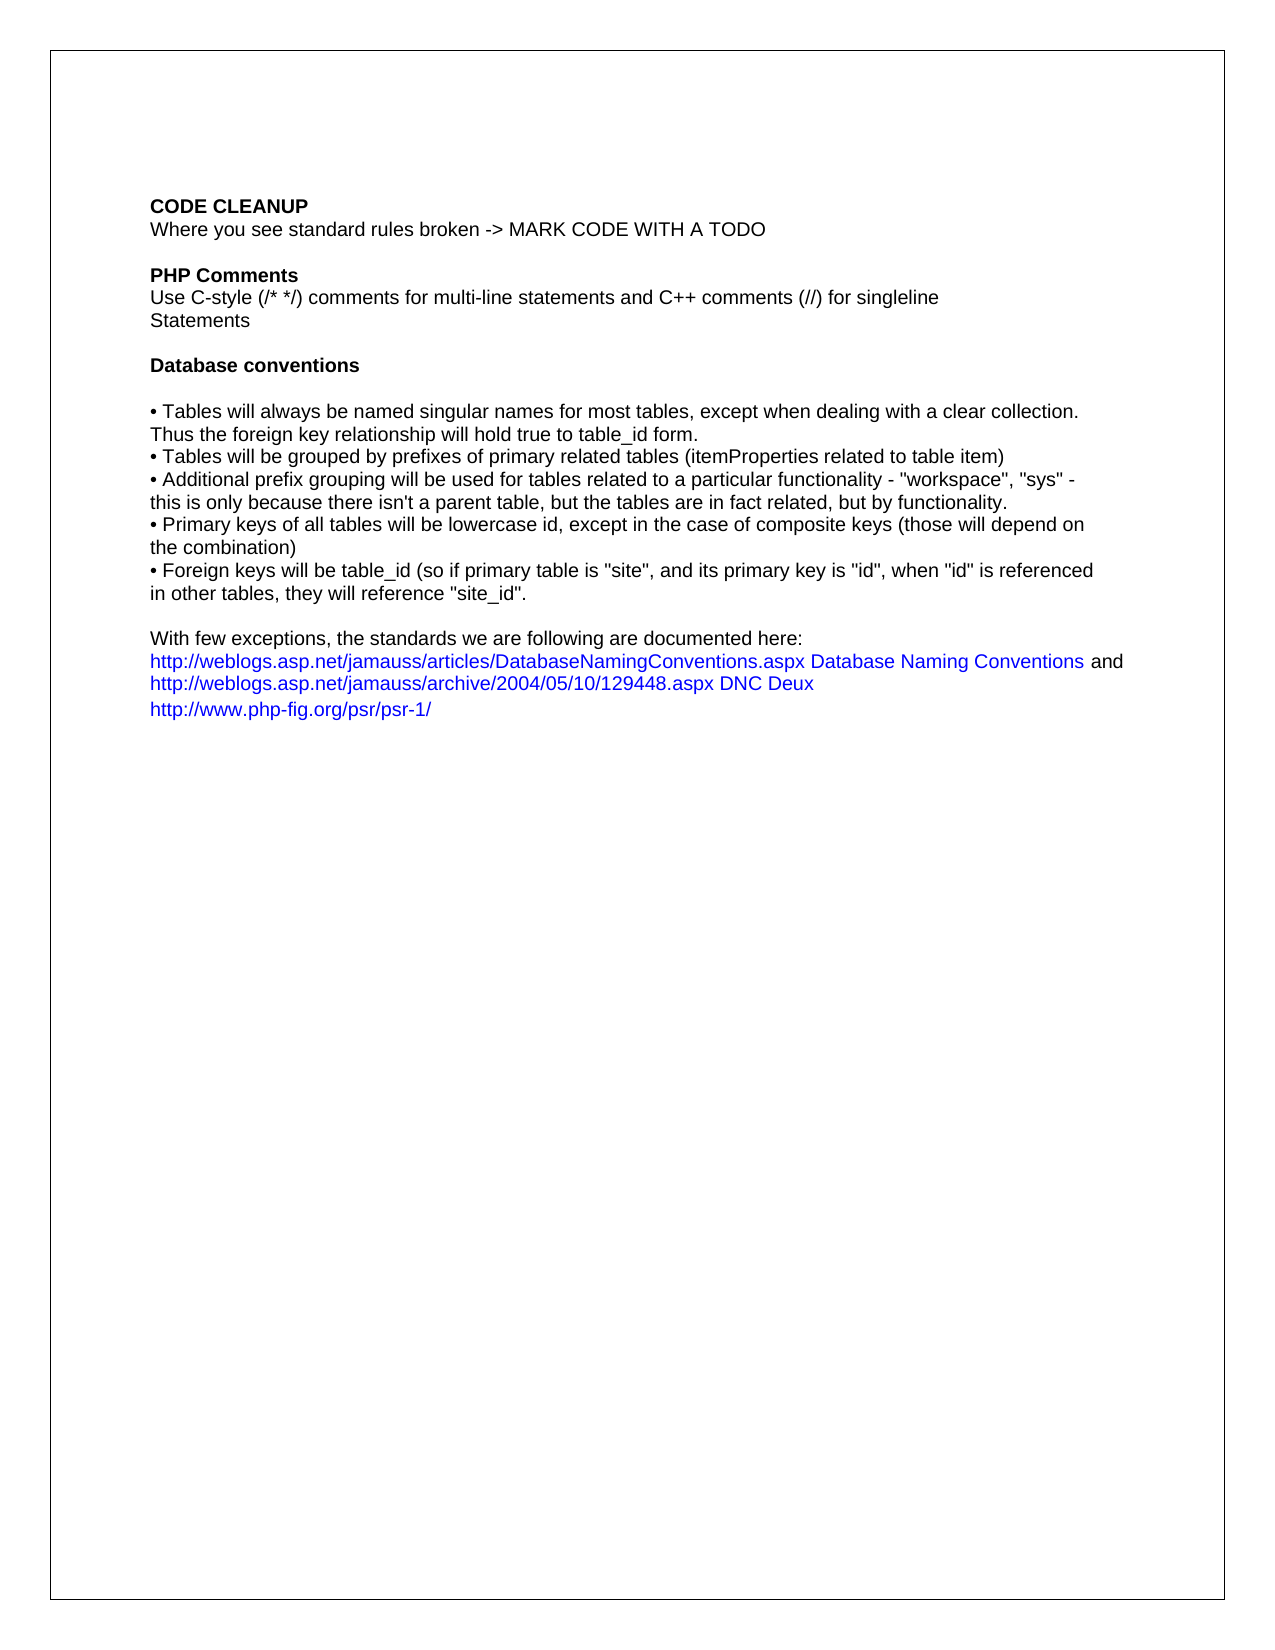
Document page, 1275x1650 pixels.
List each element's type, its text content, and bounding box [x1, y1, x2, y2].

text this is only because there isn't a parent table, but the tables are in fact related, but by functionality. [150, 491, 1125, 513]
text http://weblogs.asp.net/jamauss/articles/DatabaseNamingConventions.aspx Database Naming Conventions and [150, 649, 1125, 672]
text PHP Comments [150, 263, 1125, 286]
text in other tables, they will reference "site_id". [150, 581, 1125, 604]
text CODE CLEANUP [150, 195, 1125, 218]
text the combination) [150, 536, 1125, 559]
text • Tables will always be named singular names for most tables, except when dealing with a clear collection. [150, 400, 1125, 422]
text Statements [150, 309, 1125, 332]
text • Primary keys of all tables will be lowercase id, except in the case of composite keys (those will depend on [150, 513, 1125, 536]
text With few exceptions, the standards we are following are documented here: [150, 627, 1125, 649]
text Thus the foreign key relationship will hold true to table_id form. [150, 422, 1125, 445]
text Where you see standard rules broken -> MARK CODE WITH A TODO [150, 218, 1125, 241]
text • Foreign keys will be table_id (so if primary table is "site", and its primary key is "id", when "id" is referenced [150, 559, 1125, 581]
text Use C-style (/* */) comments for multi-line statements and C++ comments (//) for singleline [150, 286, 1125, 309]
text http://weblogs.asp.net/jamauss/archive/2004/05/10/129448.aspx DNC Deux http://www.php-fig.org/psr/psr-1/ [150, 672, 1125, 721]
text • Additional prefix grouping will be used for tables related to a particular functionality - "workspace", "sys" - [150, 468, 1125, 491]
text • Tables will be grouped by prefixes of primary related tables (itemProperties related to table item) [150, 445, 1125, 468]
text Database conventions [150, 354, 1125, 377]
